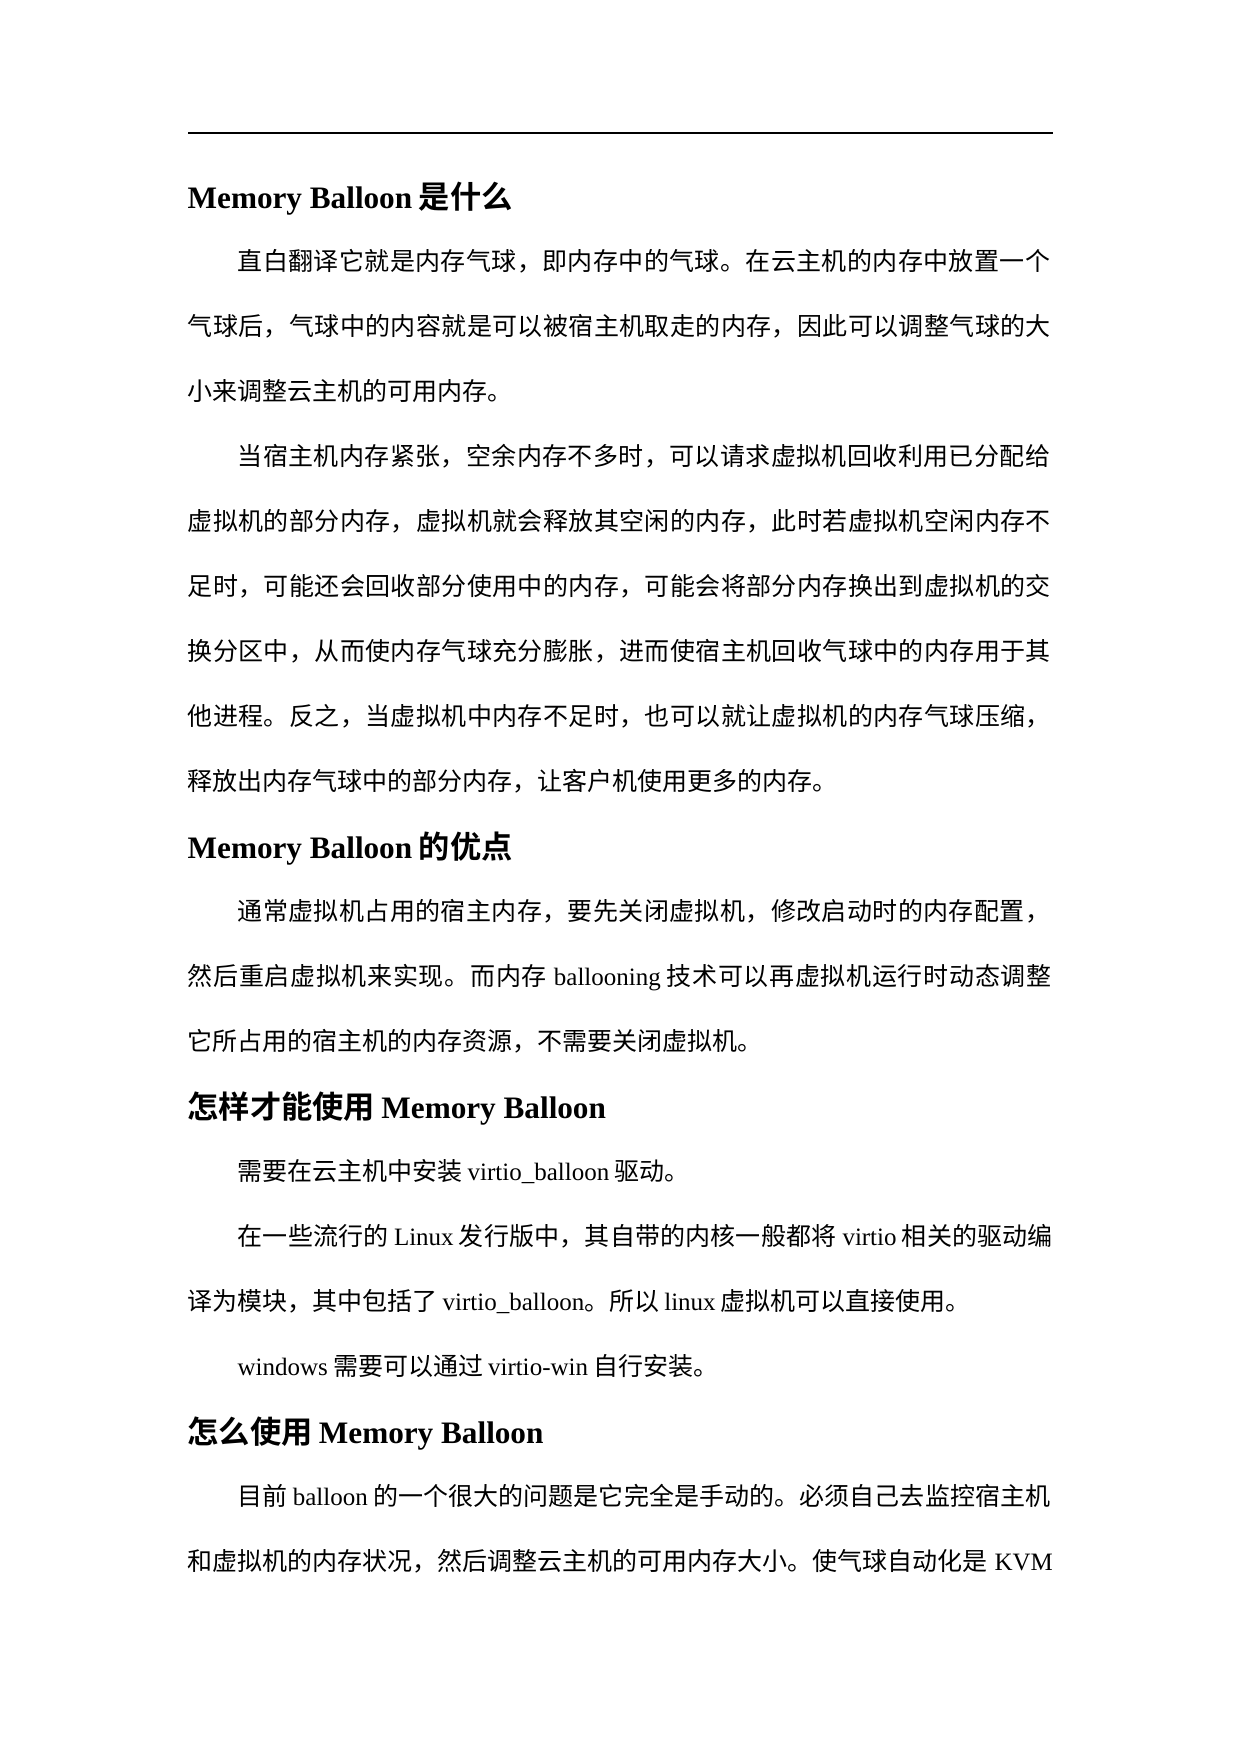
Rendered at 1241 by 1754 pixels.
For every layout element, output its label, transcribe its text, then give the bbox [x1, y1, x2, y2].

text 需要在云主机中安装virtio_balloon驱动。 [187, 1137, 1053, 1202]
text 通常虚拟机占用的宿主内存，要先关闭虚拟机，修改启动时的内存配置，然后重启虚拟机来实现。而内存ballooning技术可以再虚拟机运行时动态调整它所占用的宿主机的内存资源，不需要关闭虚拟机。 [187, 877, 1053, 1072]
subtitle 怎样才能使用Memory Balloon [187, 1072, 1053, 1137]
text windows需要可以通过virtio-win自行安装。 [187, 1332, 1053, 1397]
subtitle Memory Balloon的优点 [187, 812, 1053, 877]
text 直白翻译它就是内存气球，即内存中的气球。在云主机的内存中放置一个气球后，气球中的内容就是可以被宿主机取走的内存，因此可以调整气球的大小来调整云主机的可用内存。 [187, 227, 1053, 422]
text 在一些流行的Linux发行版中，其自带的内核一般都将virtio相关的驱动编译为模块，其中包括了virtio_balloon。所以linux虚拟机可以直接使用。 [187, 1202, 1053, 1332]
text 当宿主机内存紧张，空余内存不多时，可以请求虚拟机回收利用已分配给虚拟机的部分内存，虚拟机就会释放其空闲的内存，此时若虚拟机空闲内存不足时，可能还会回收部分使用中的内存，可能会将部分内存换出到虚拟机的交换分区中，从而使内存气球充分膨胀，进而使宿主机回收气球中的内存用于其他进程。反之，当虚拟机中内存不足时，也可以就让虚拟机的内存气球压缩，释放出内存气球中的部分内存，让客户机使用更多的内存。 [187, 422, 1053, 812]
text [187, 1462, 1053, 1592]
subtitle 怎么使用Memory Balloon [187, 1397, 1053, 1462]
subtitle Memory Balloon是什么 [187, 162, 1053, 227]
